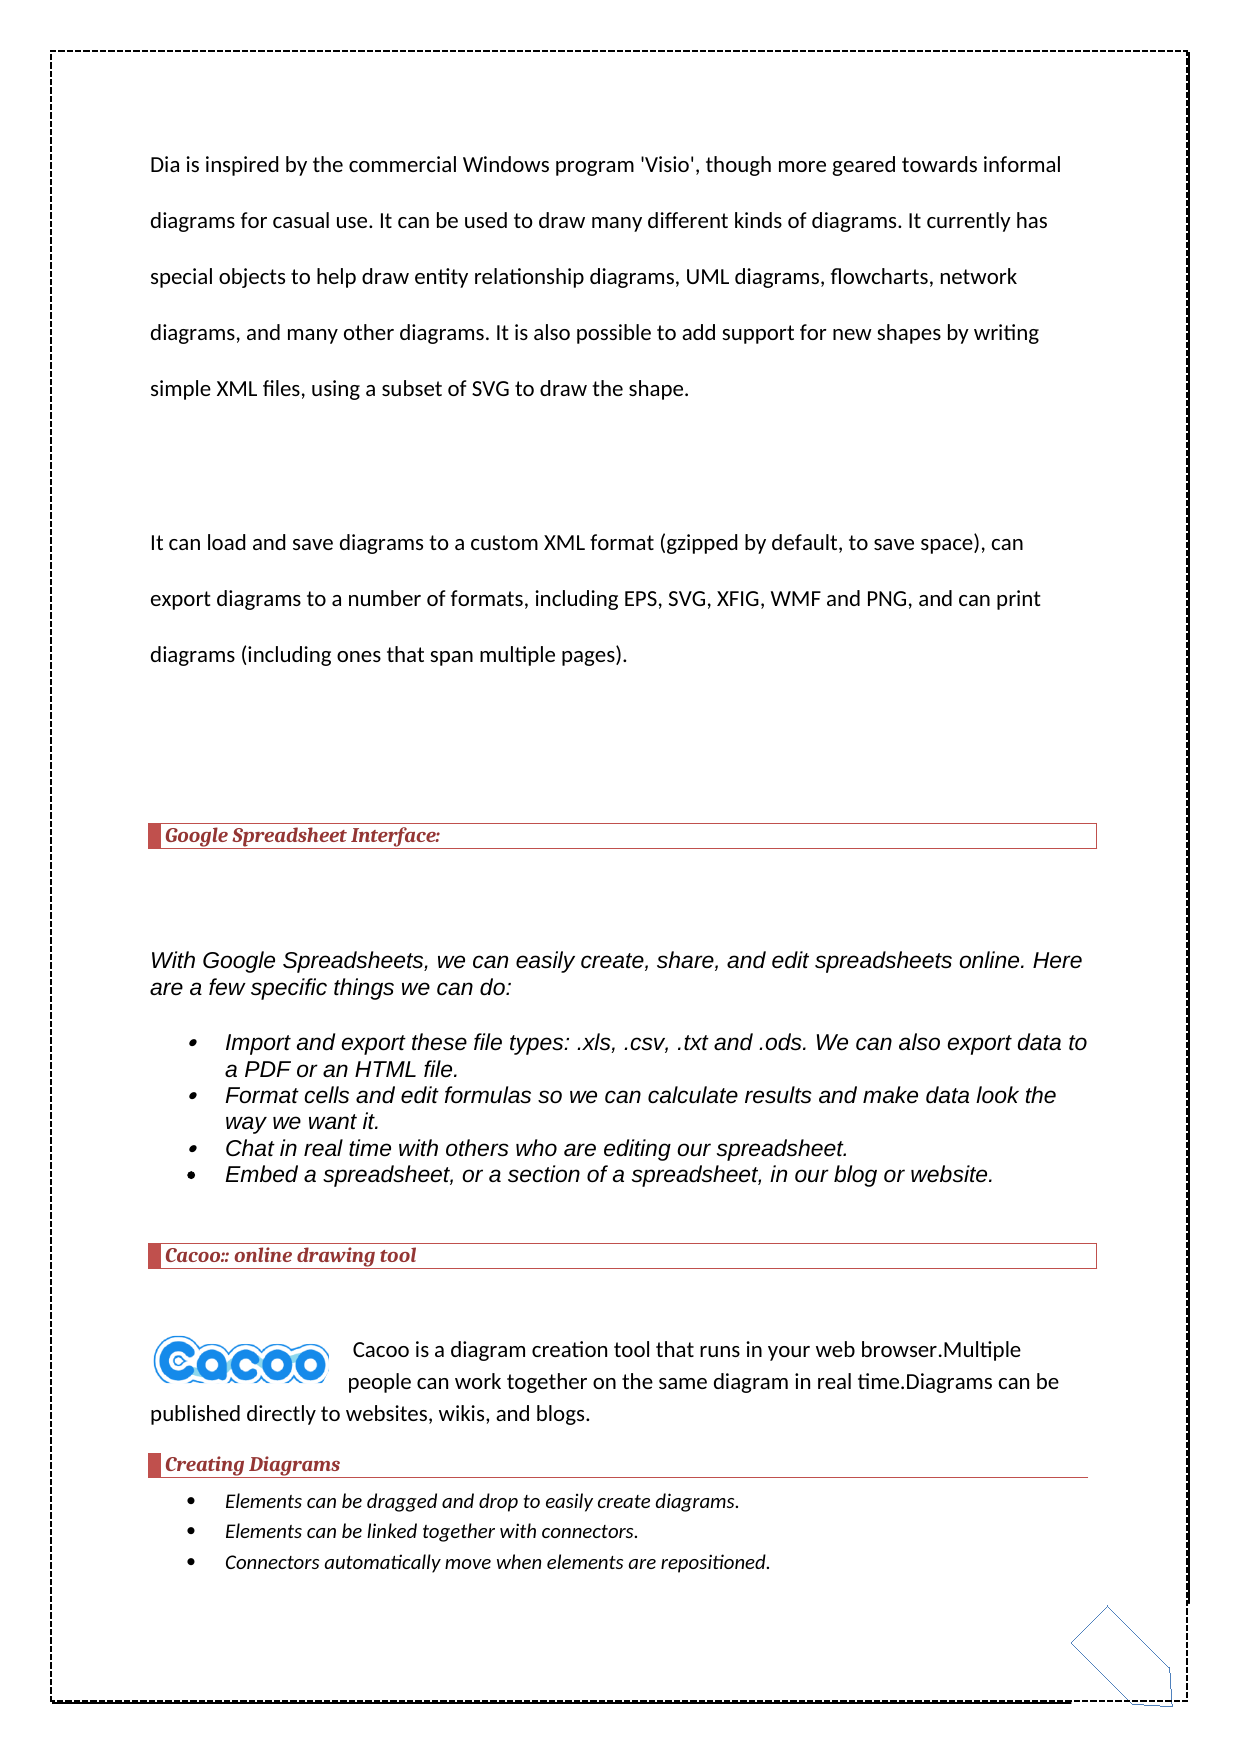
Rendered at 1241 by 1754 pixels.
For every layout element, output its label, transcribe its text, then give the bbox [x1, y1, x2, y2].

list Import and export these file types: .xls, .csv, .txt and .ods. We can also export data to a PDF or an HTML file. [187, 1029, 1088, 1082]
list Embed a spreadsheet, or a section of a spreadsheet, in our blog or website. [187, 1161, 1088, 1187]
list Elements can be linked together with connectors. [187, 1518, 1088, 1544]
list Elements can be dragged and drop to easily create diagrams. [187, 1488, 1088, 1513]
subtitle Creating Diagrams [161, 1453, 1088, 1477]
list Connectors automatically move when elements are repositioned. [187, 1549, 1088, 1574]
text Dia is inspired by the commercial Windows program 'Visio', though more geared towards informal diagrams for casual use. It can be used to draw many different kinds of diagrams. It currently has special objects to help draw entity relationship diagrams, UML diagrams, flowcharts, network diagrams, and many other diagrams. It is also possible to add support for new shapes by writing simple XML files, using a subset of SVG to draw the shape. [150, 150, 1088, 402]
text Cacoo is a diagram creation tool that runs in your web browser.Multiple people can work together on the same diagram in real time.Diagrams can be published directly to websites, wikis, and blogs. [150, 1335, 1088, 1428]
subtitle Cacoo:: online drawing tool [161, 1244, 1096, 1268]
subtitle Google Spreadsheet Interface: [161, 824, 1096, 848]
list Chat in real time with others who are editing our spreadsheet. [187, 1135, 1088, 1161]
picture [153, 1335, 329, 1383]
text It can load and save diagrams to a custom XML format (gzipped by default, to save space), can export diagrams to a number of formats, including EPS, SVG, XFIG, WMF and PNG, and can print diagrams (including ones that span multiple pages). [150, 528, 1088, 668]
list Format cells and edit formulas so we can calculate results and make data look the way we want it. [187, 1082, 1088, 1135]
text With Google Spreadsheets, we can easily create, share, and edit spreadsheets online. Here are a few specific things we can do: [150, 947, 1088, 1000]
